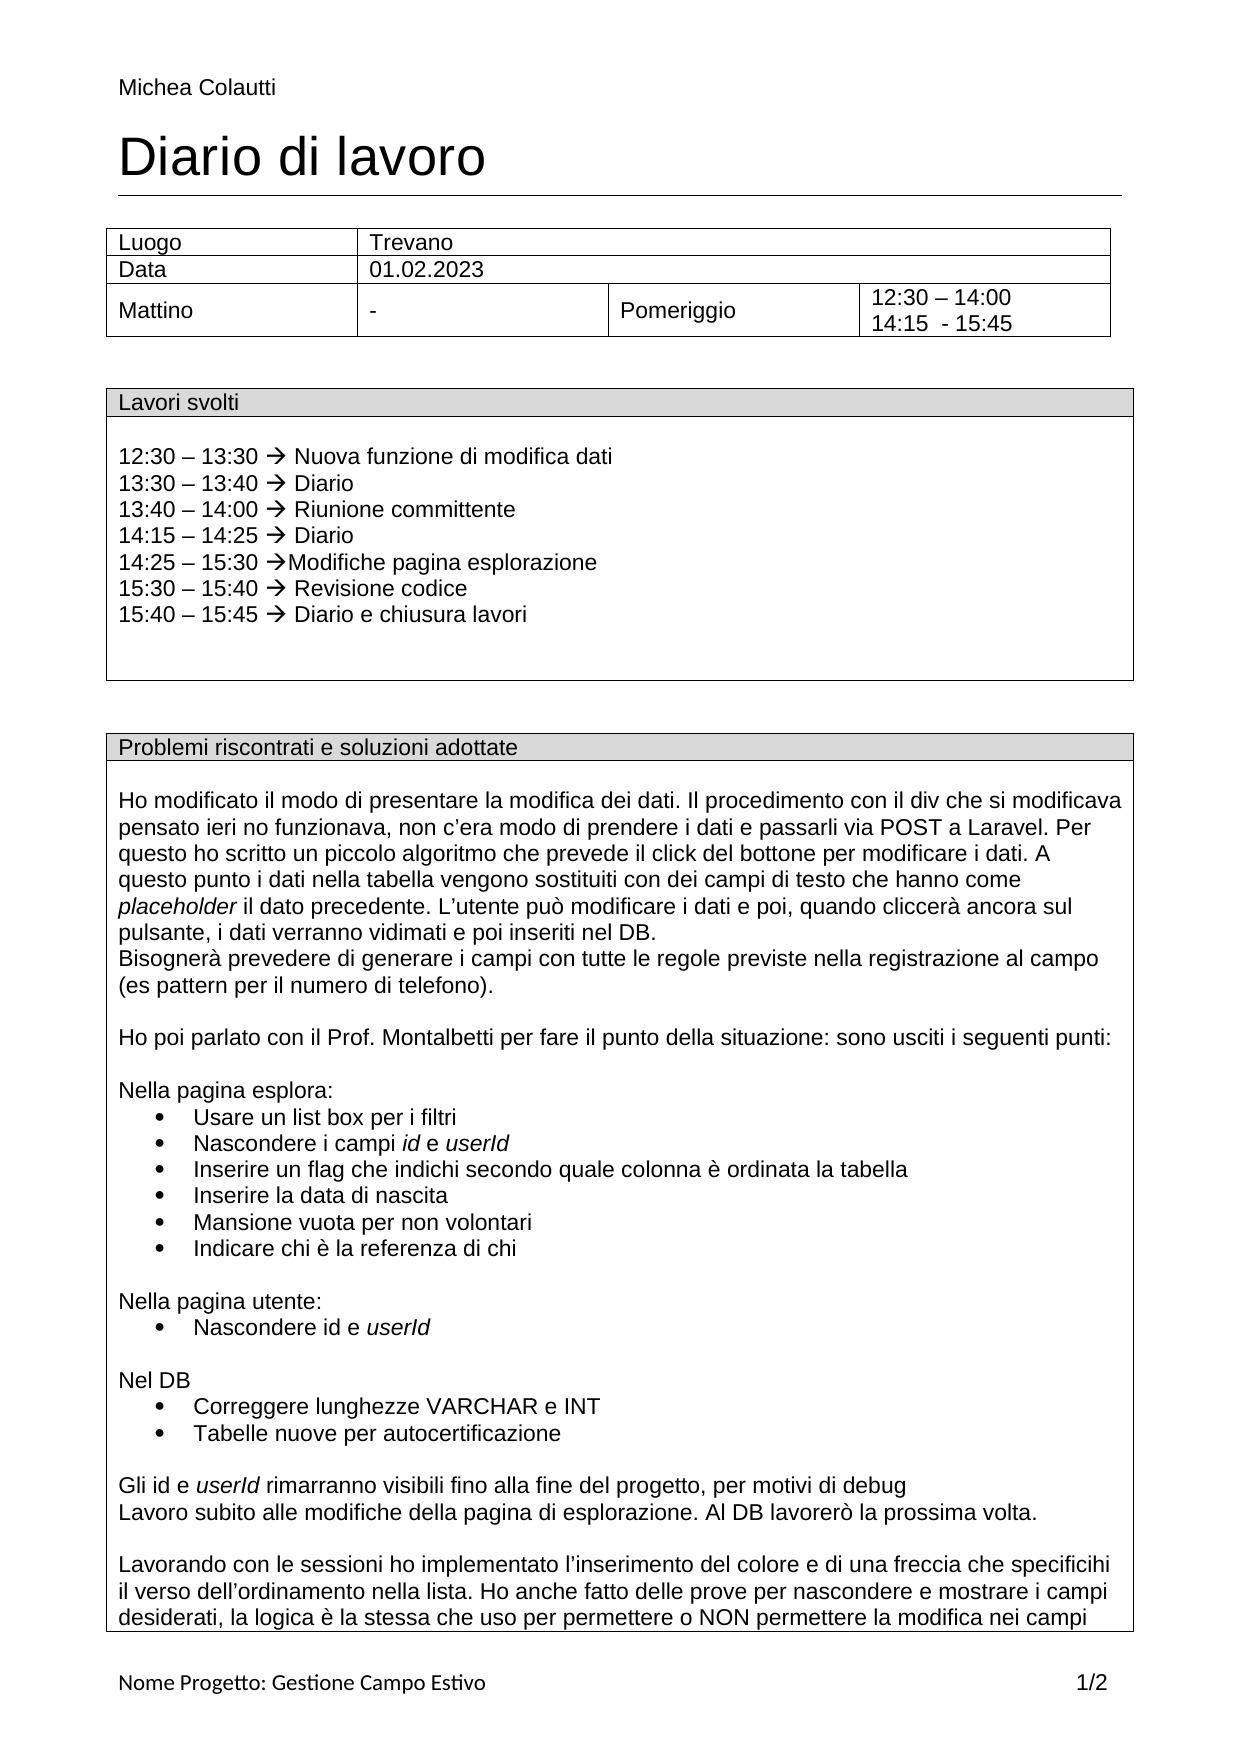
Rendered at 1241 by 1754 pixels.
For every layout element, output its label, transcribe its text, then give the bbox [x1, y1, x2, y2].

table_header Luogo [107, 229, 357, 255]
table_header Lavori svolti [107, 389, 1133, 416]
table_cell Pomeriggio [609, 284, 859, 336]
table_cell 12:30 – 14:00 14:15 - 15:45 [860, 284, 1110, 336]
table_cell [107, 761, 1133, 1631]
table_cell 01.02.2023 [358, 256, 1110, 282]
table_header Problemi riscontrati e soluzioni adottate [107, 734, 1133, 760]
table_cell Data [107, 256, 357, 282]
table_cell - [358, 284, 608, 336]
table_cell Mattino [107, 284, 357, 336]
table_header Trevano [358, 229, 1110, 255]
table_cell 12:30 – 13:30 Nuova funzione di modifica dati 13:30 – 13:40 Diario 13:40 – 14:00 Riunione committente 14:15 – 14:25 Diario 14:25 – 15:30 Modifiche pagina esplorazione 15:30 – 15:40 Revisione codice 15:40 – 15:45 Diario e chiusura lavori [107, 417, 1133, 680]
title Diario di lavoro [118, 125, 1122, 195]
